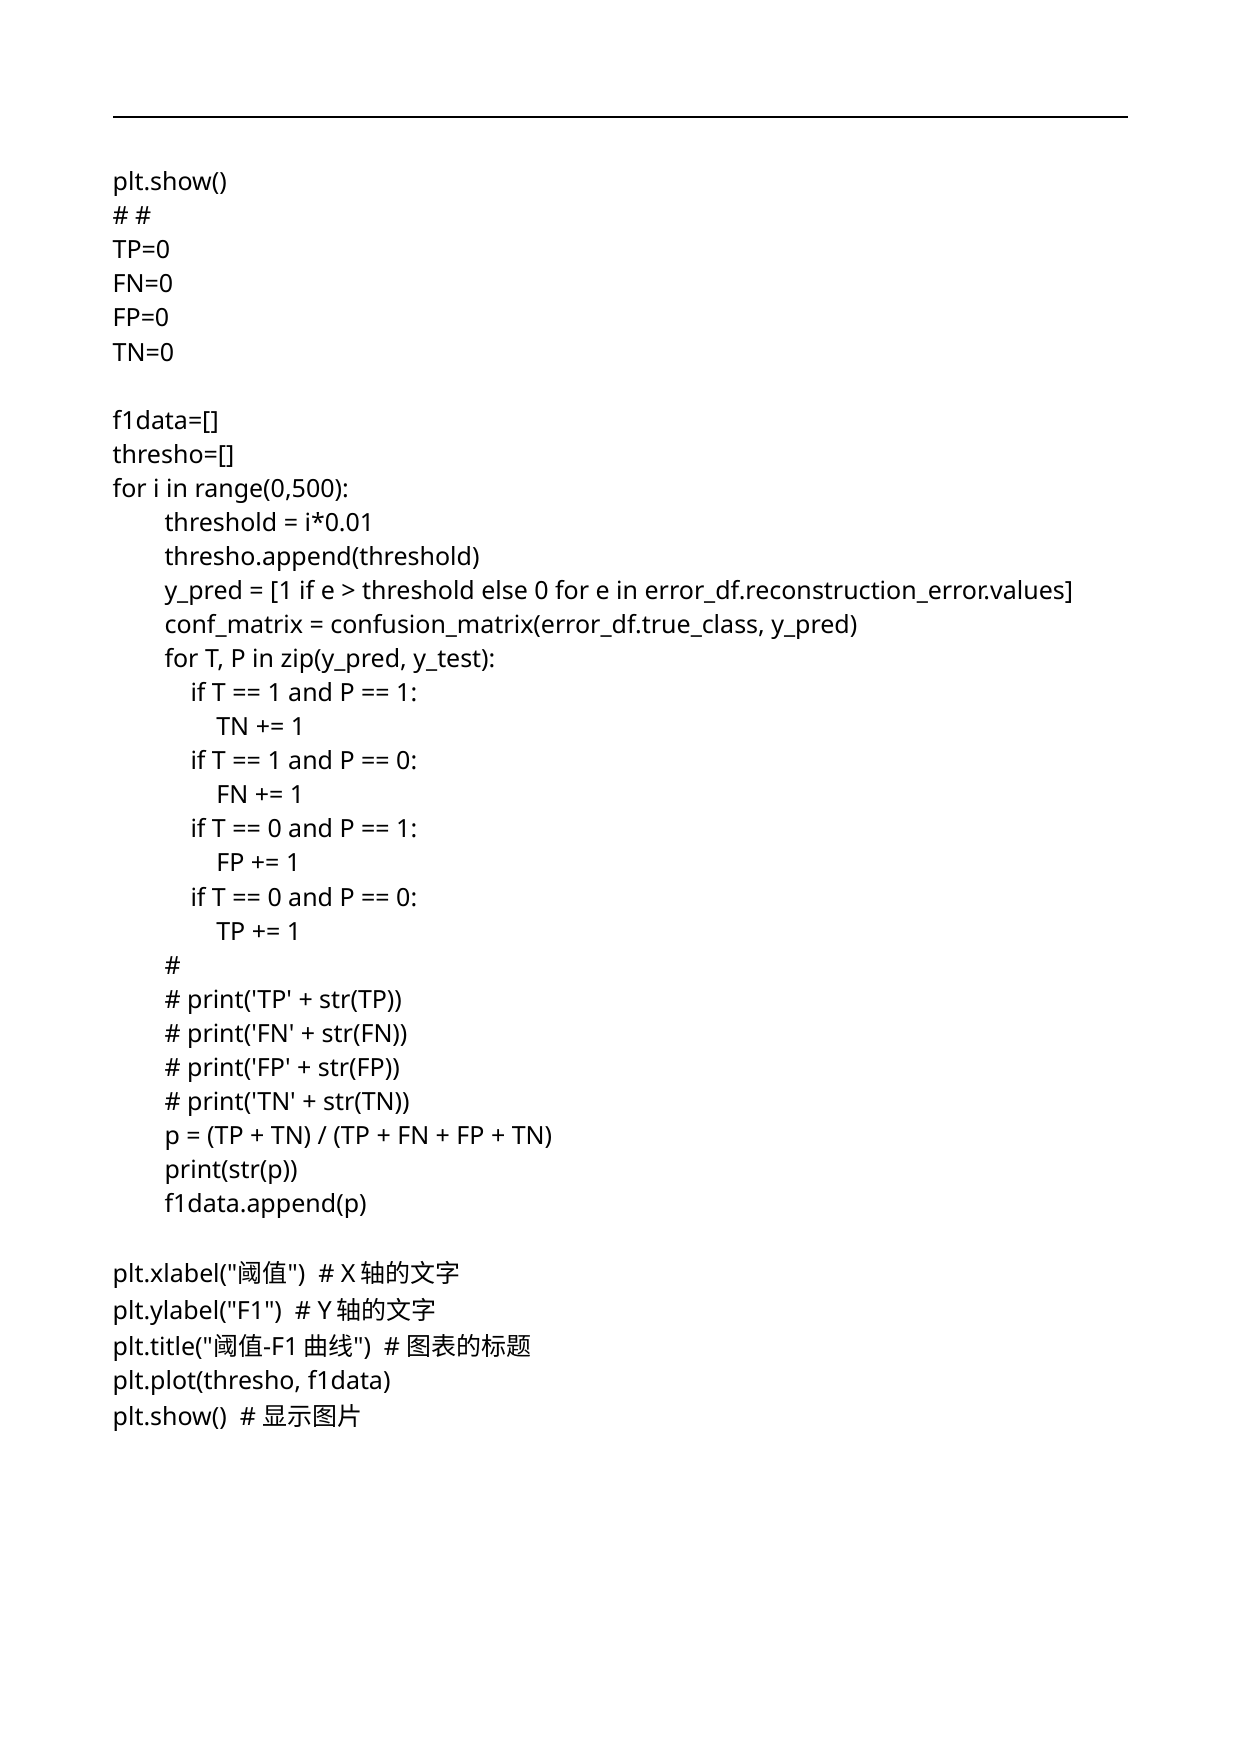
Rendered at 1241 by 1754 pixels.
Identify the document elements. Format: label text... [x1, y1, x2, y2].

text threshold = i*0.01 [112, 504, 1128, 538]
text # # [112, 198, 1128, 232]
text # print('FP' + str(FP)) [112, 1049, 1128, 1083]
text # [112, 947, 1128, 981]
text plt.show() # 显示图片 [112, 1397, 1128, 1433]
text if T == 0 and P == 1: [112, 811, 1128, 845]
text p = (TP + TN) / (TP + FN + FP + TN) [112, 1118, 1128, 1152]
text TN += 1 [112, 709, 1128, 743]
text # print('TN' + str(TN)) [112, 1083, 1128, 1118]
text FN += 1 [112, 777, 1128, 811]
text conf_matrix = confusion_matrix(error_df.true_class, y_pred) [112, 607, 1128, 641]
text TN=0 [112, 334, 1128, 368]
text plt.title("阈值-F1曲线") # 图表的标题 [112, 1326, 1128, 1363]
text f1data.append(p) [112, 1186, 1128, 1220]
text TP=0 [112, 232, 1128, 266]
text if T == 1 and P == 1: [112, 675, 1128, 709]
text f1data=[] [112, 402, 1128, 436]
text print(str(p)) [112, 1152, 1128, 1186]
text TP += 1 [112, 913, 1128, 947]
text thresho.append(threshold) [112, 538, 1128, 573]
text for T, P in zip(y_pred, y_test): [112, 641, 1128, 675]
text FP=0 [112, 300, 1128, 334]
text thresho=[] [112, 436, 1128, 470]
text plt.xlabel("阈值") # X轴的文字 [112, 1254, 1128, 1290]
text for i in range(0,500): [112, 470, 1128, 504]
text y_pred = [1 if e > threshold else 0 for e in error_df.reconstruction_error.values] [112, 573, 1128, 607]
text FN=0 [112, 266, 1128, 300]
text # print('TP' + str(TP)) [112, 981, 1128, 1015]
text plt.plot(thresho, f1data) [112, 1363, 1128, 1397]
text if T == 1 and P == 0: [112, 743, 1128, 777]
text plt.ylabel("F1") # Y轴的文字 [112, 1290, 1128, 1326]
text FP += 1 [112, 845, 1128, 879]
text # print('FN' + str(FN)) [112, 1015, 1128, 1049]
text plt.show() [112, 164, 1128, 198]
text if T == 0 and P == 0: [112, 879, 1128, 913]
